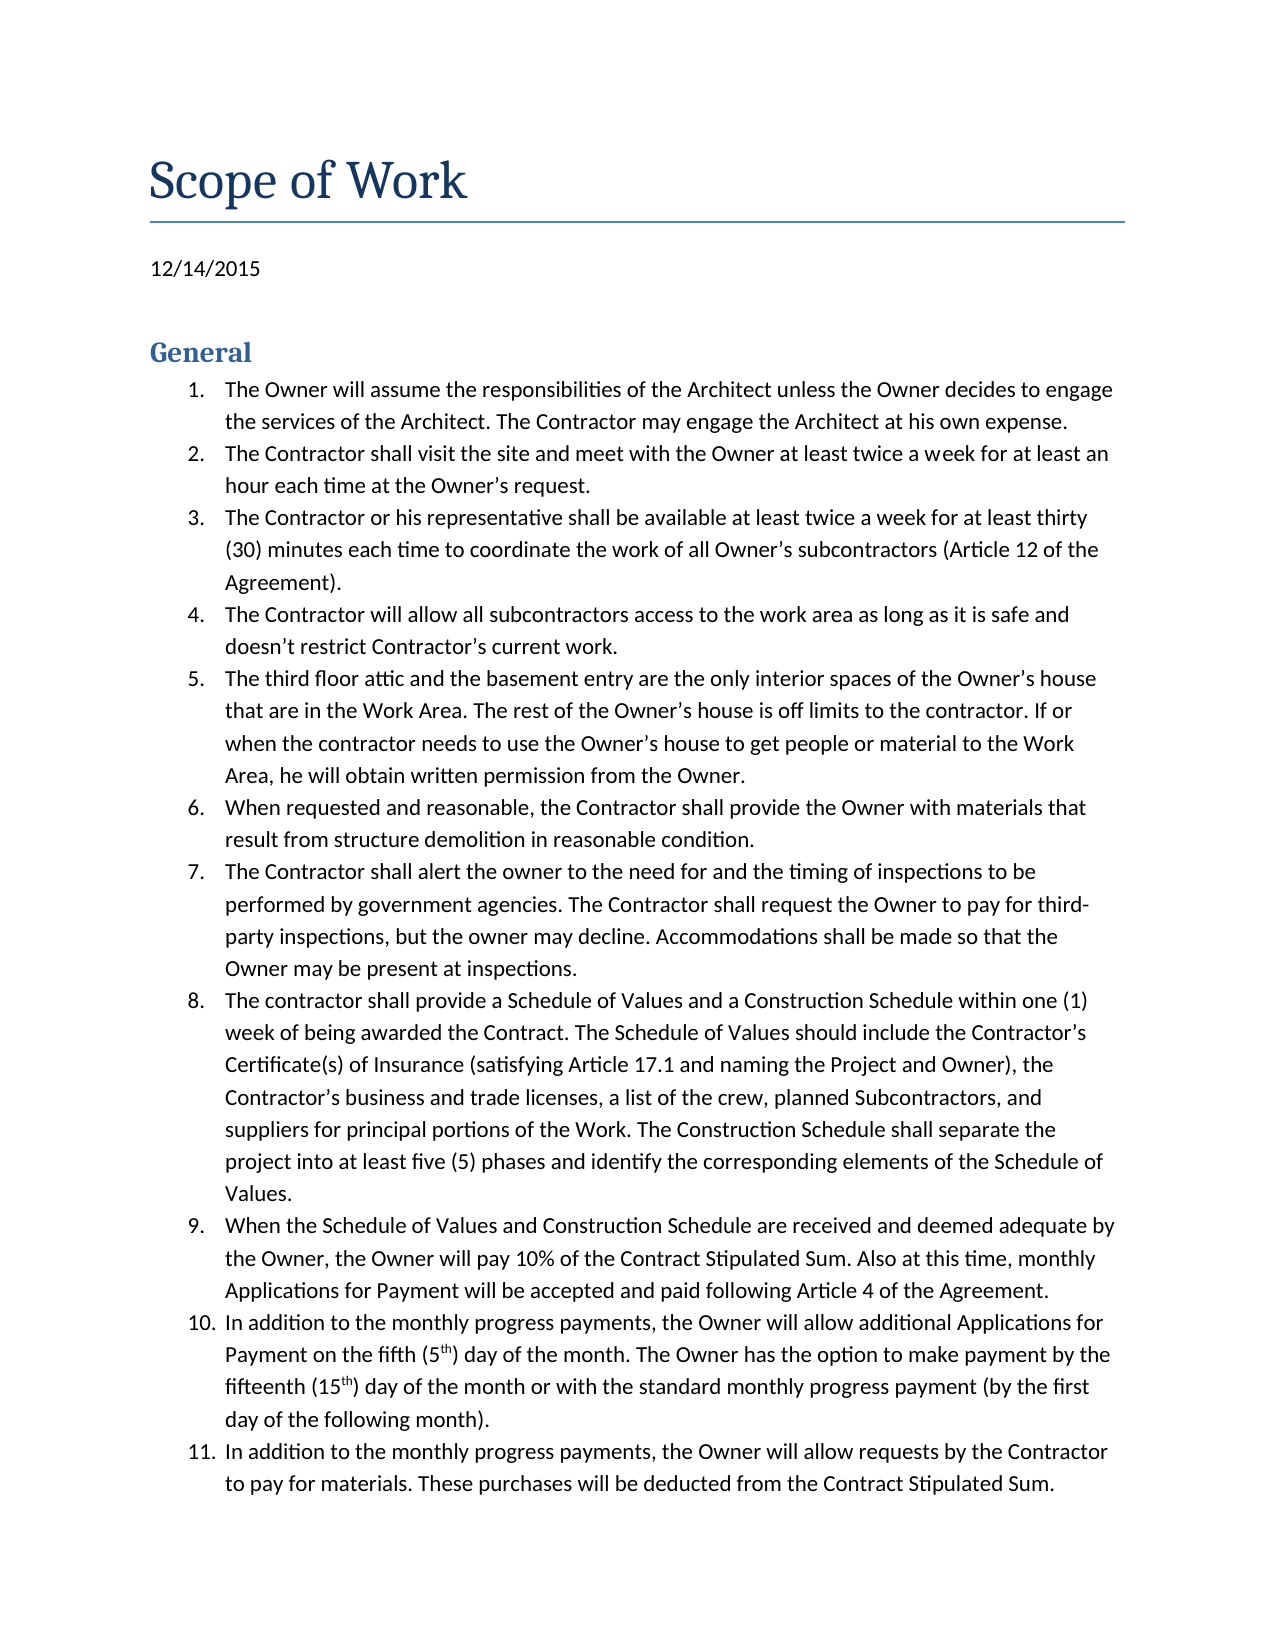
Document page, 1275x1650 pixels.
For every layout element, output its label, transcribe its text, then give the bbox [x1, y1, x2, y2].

list The Owner will assume the responsibilities of the Architect unless the Owner decides to engage the services of the Architect. The Contractor may engage the Architect at his own expense. [187, 375, 1125, 435]
list In addition to the monthly progress payments, the Owner will allow requests by the Contractor to pay for materials. These purchases will be deducted from the Contract Stipulated Sum. [187, 1437, 1125, 1497]
list The third floor attic and the basement entry are the only interior spaces of the Owner’s house that are in the Work Area. The rest of the Owner’s house is off limits to the contractor. If or when the contractor needs to use the Owner’s house to get people or material to the Work Area, he will obtain written permission from the Owner. [187, 664, 1125, 789]
list The Contractor or his representative shall be available at least twice a week for at least thirty (30) minutes each time to coordinate the work of all Owner’s subcontractors (Article 12 of the Agreement). [187, 503, 1125, 596]
list The contractor shall provide a Schedule of Values and a Construction Schedule within one (1) week of being awarded the Contract. The Schedule of Values should include the Contractor’s Certificate(s) of Insurance (satisfying Article 17.1 and naming the Project and Owner), the Contractor’s business and trade licenses, a list of the crew, planned Subcontractors, and suppliers for principal portions of the Work. The Construction Schedule shall separate the project into at least five (5) phases and identify the corresponding elements of the Schedule of Values. [187, 986, 1125, 1207]
text 12/14/2015 [150, 254, 1125, 282]
list The Contractor shall visit the site and meet with the Owner at least twice a week for at least an hour each time at the Owner’s request. [187, 439, 1125, 499]
list When requested and reasonable, the Contractor shall provide the Owner with materials that result from structure demolition in reasonable condition. [187, 793, 1125, 853]
list The Contractor will allow all subcontractors access to the work area as long as it is safe and doesn’t restrict Contractor’s current work. [187, 600, 1125, 660]
list In addition to the monthly progress payments, the Owner will allow additional Applications for Payment on the fifth (5th) day of the month. The Owner has the option to make payment by the fifteenth (15th) day of the month or with the standard monthly progress payment (by the first day of the following month). [187, 1308, 1125, 1433]
subtitle General [150, 336, 1125, 370]
list When the Schedule of Values and Construction Schedule are received and deemed adequate by the Owner, the Owner will pay 10% of the Contract Stipulated Sum. Also at this time, monthly Applications for Payment will be accepted and paid following Article 4 of the Agreement. [187, 1212, 1125, 1304]
list The Contractor shall alert the owner to the need for and the timing of inspections to be performed by government agencies. The Contractor shall request the Owner to pay for third-party inspections, but the owner may decline. Accommodations shall be made so that the Owner may be present at inspections. [187, 857, 1125, 982]
title Scope of Work [150, 150, 1125, 221]
